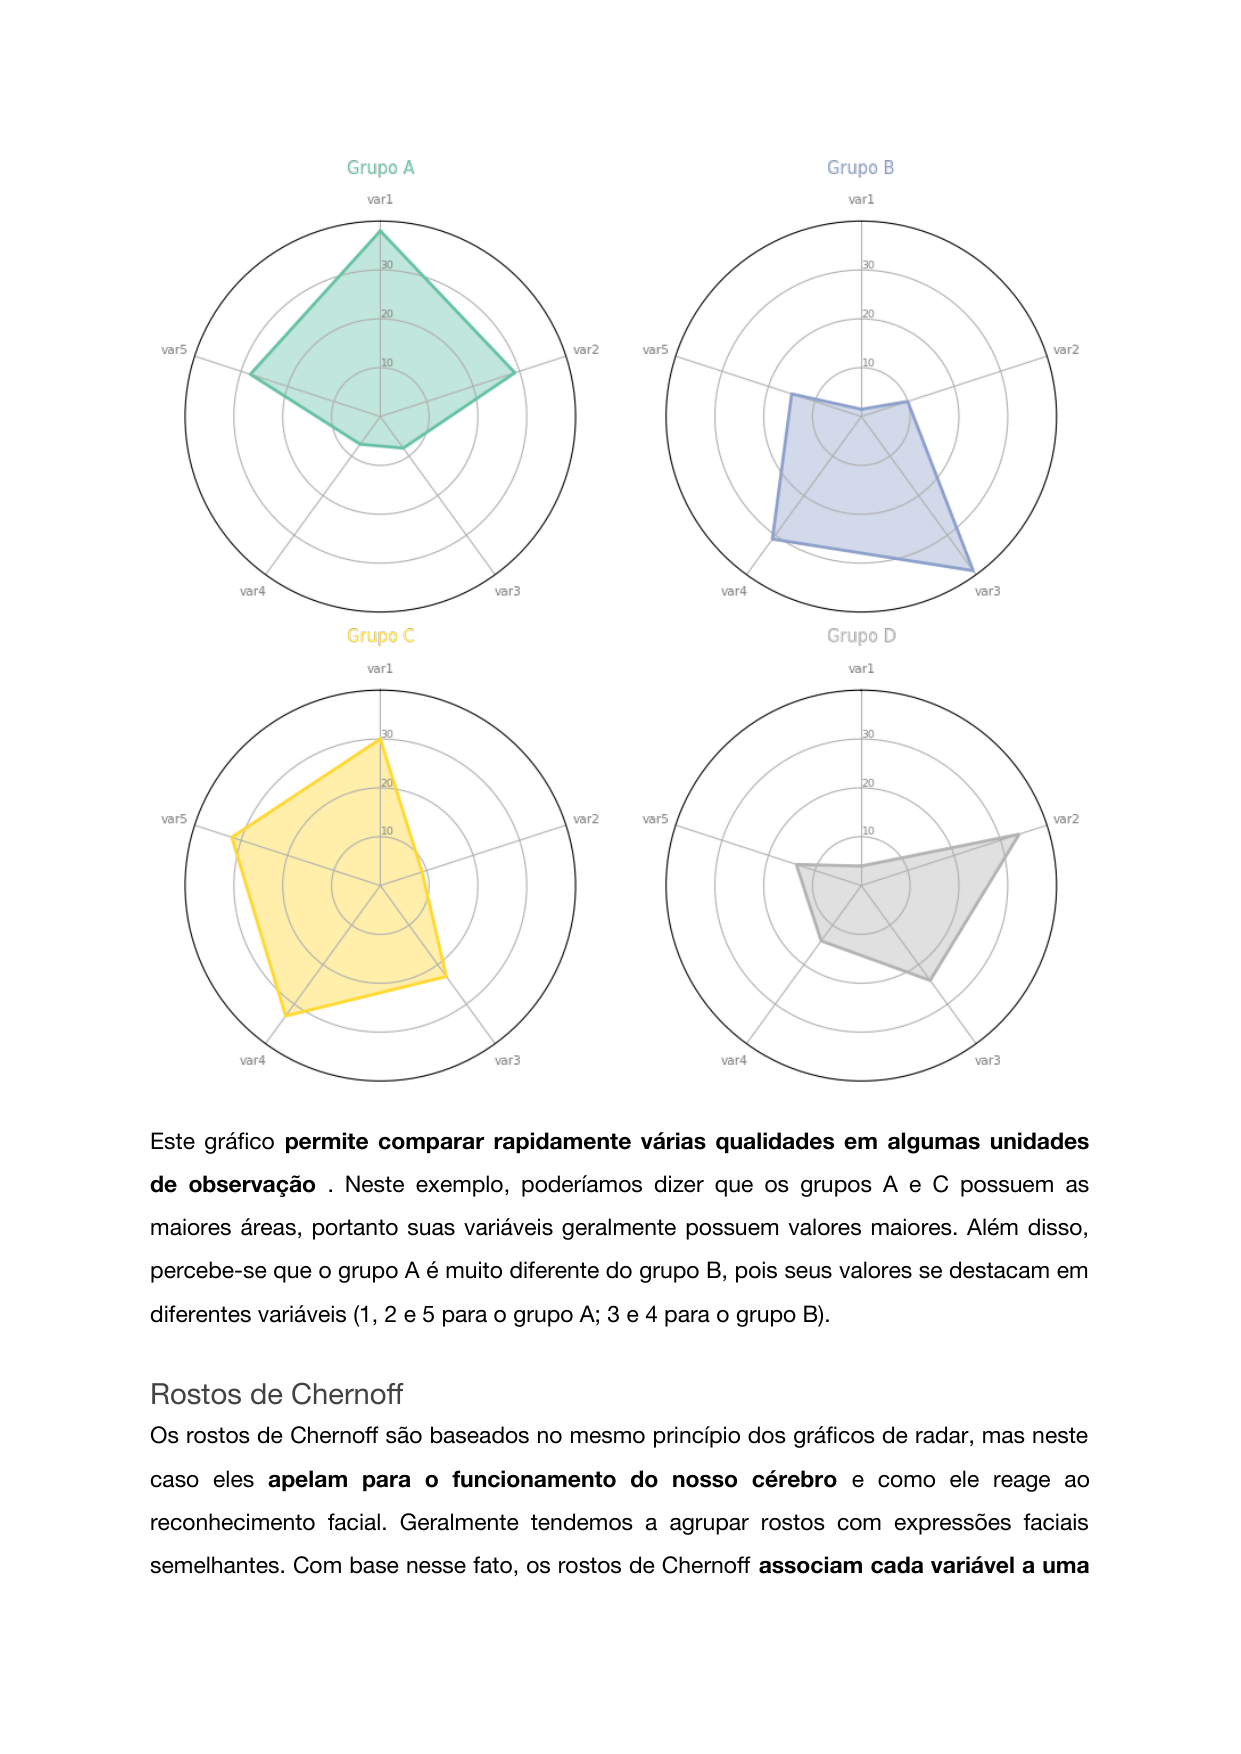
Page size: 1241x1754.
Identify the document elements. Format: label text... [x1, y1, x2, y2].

picture [150, 150, 1091, 1092]
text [150, 1421, 1090, 1580]
text Este gráfico permite comparar rapidamente várias qualidades em algumas unidades de observação . Neste exemplo, poderíamos dizer que os grupos A e C possuem as maiores áreas, portanto suas variáveis geralmente possuem valores maiores. Além disso, percebe-se que o grupo A é muito diferente do grupo B, pois seus valores se destacam em diferentes variáveis (1, 2 e 5 para o grupo A; 3 e 4 para o grupo B). [150, 1127, 1090, 1329]
subtitle Rostos de Chernoff [150, 1376, 1090, 1413]
